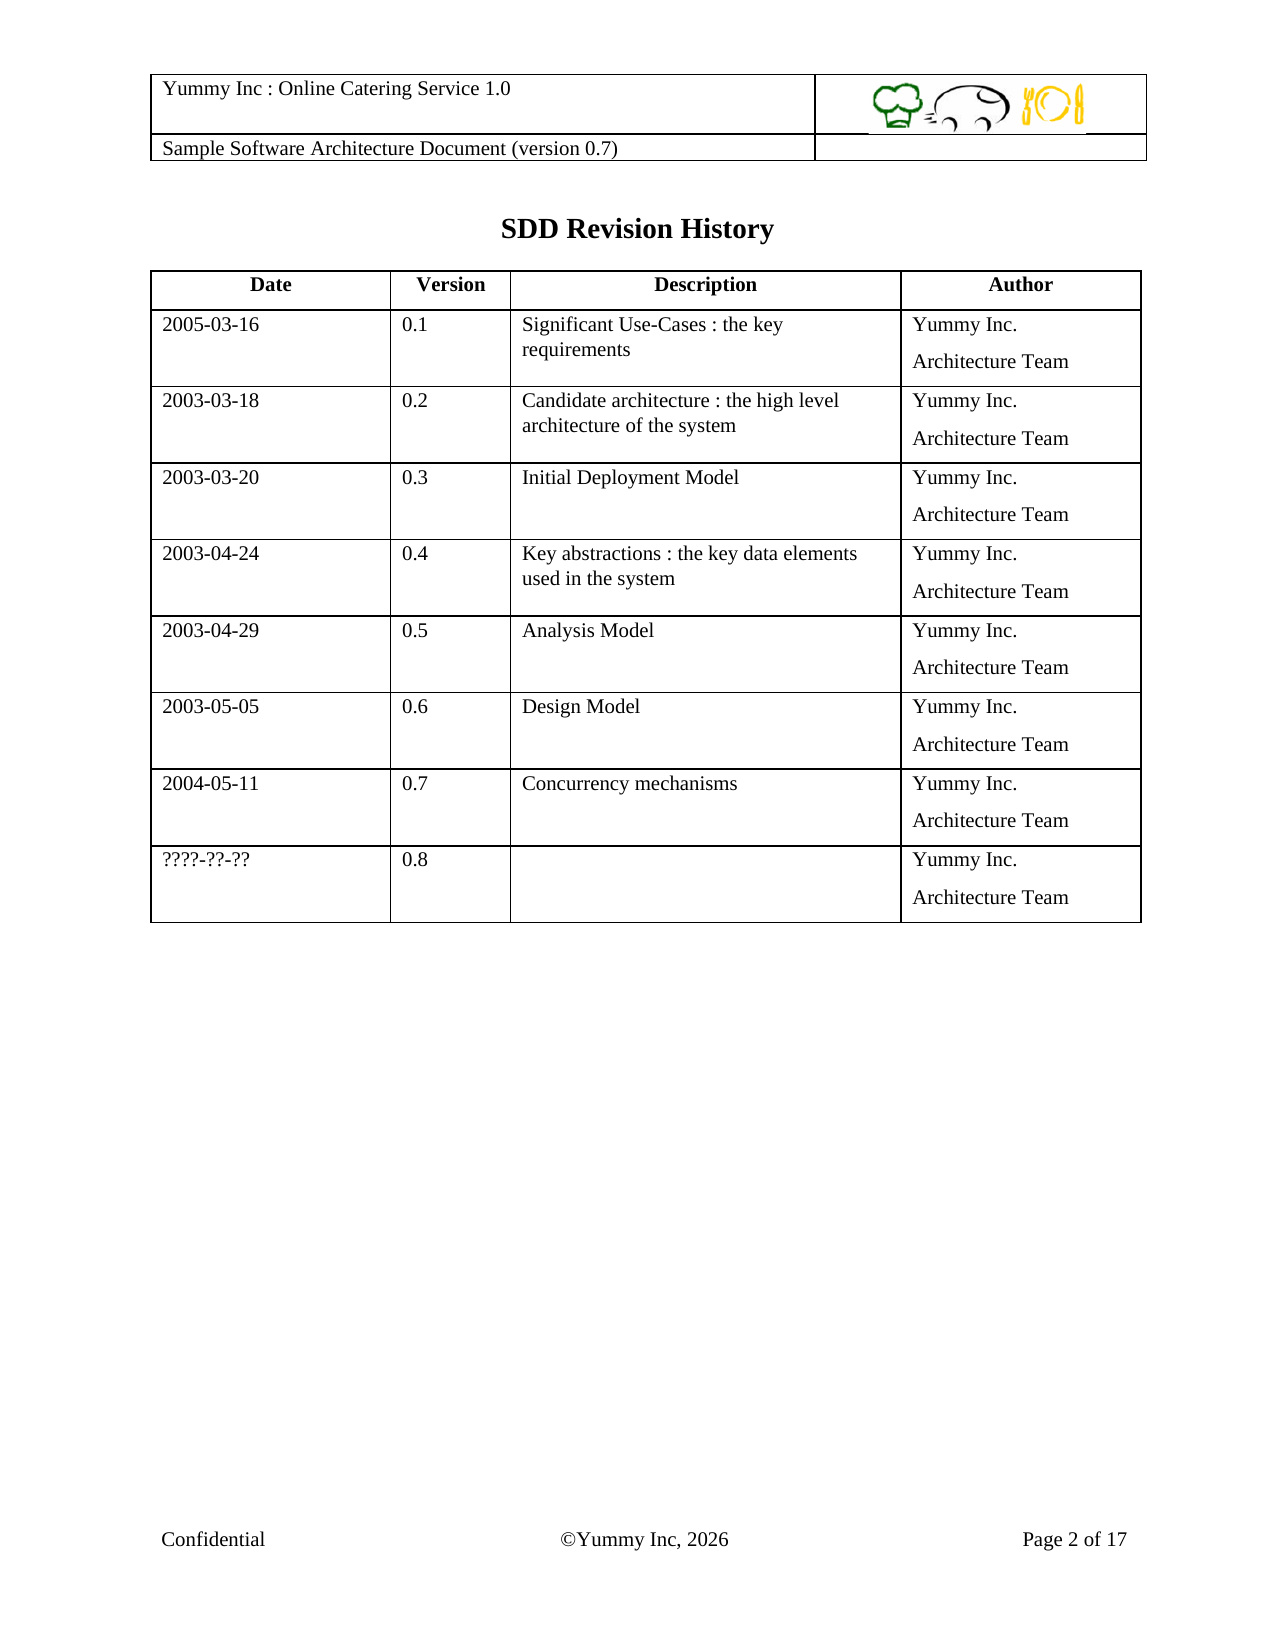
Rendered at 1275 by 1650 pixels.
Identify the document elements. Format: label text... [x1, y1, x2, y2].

table_header Author [902, 272, 1140, 309]
table_cell Initial Deployment Model [511, 464, 900, 539]
table_cell 2003-03-20 [152, 464, 390, 539]
table_cell Yummy Inc. Architecture Team [902, 693, 1140, 768]
table_cell 2003-04-24 [152, 540, 390, 615]
table_cell 2003-05-05 [152, 693, 390, 768]
table_cell Concurrency mechanisms [511, 770, 900, 845]
table_cell Yummy Inc. Architecture Team [902, 311, 1140, 386]
table_cell Yummy Inc. Architecture Team [902, 770, 1140, 845]
table_cell 0.2 [391, 387, 510, 462]
table_cell 0.1 [391, 311, 510, 386]
table_cell 0.4 [391, 540, 510, 615]
table_cell 0.3 [391, 464, 510, 539]
picture [868, 79, 1087, 134]
table_header Description [511, 272, 900, 309]
table_cell Significant Use-Cases : the key requirements [511, 311, 900, 386]
table_cell Design Model [511, 693, 900, 768]
text SDD Revision History [150, 211, 1125, 245]
table_cell Yummy Inc. Architecture Team [902, 540, 1140, 615]
table_cell 2003-04-29 [152, 617, 390, 692]
table_cell 0.5 [391, 617, 510, 692]
table_cell Yummy Inc. Architecture Team [902, 464, 1140, 539]
table_cell 0.6 [391, 693, 510, 768]
table_cell Yummy Inc. Architecture Team [902, 617, 1140, 692]
table_cell 0.8 [391, 847, 510, 921]
table_cell ????-??-?? [152, 847, 390, 921]
table_header Date [152, 272, 390, 309]
table_cell 2004-05-11 [152, 770, 390, 845]
table_cell Yummy Inc. Architecture Team [902, 387, 1140, 462]
table_header Version [391, 272, 510, 309]
table_cell 2005-03-16 [152, 311, 390, 386]
table_cell 0.7 [391, 770, 510, 845]
table_cell Key abstractions : the key data elements used in the system [511, 540, 900, 615]
table_cell 2003-03-18 [152, 387, 390, 462]
table_cell Analysis Model [511, 617, 900, 692]
table_cell Yummy Inc. Architecture Team [902, 847, 1140, 921]
table_cell [511, 847, 900, 921]
table_cell Candidate architecture : the high level architecture of the system [511, 387, 900, 462]
